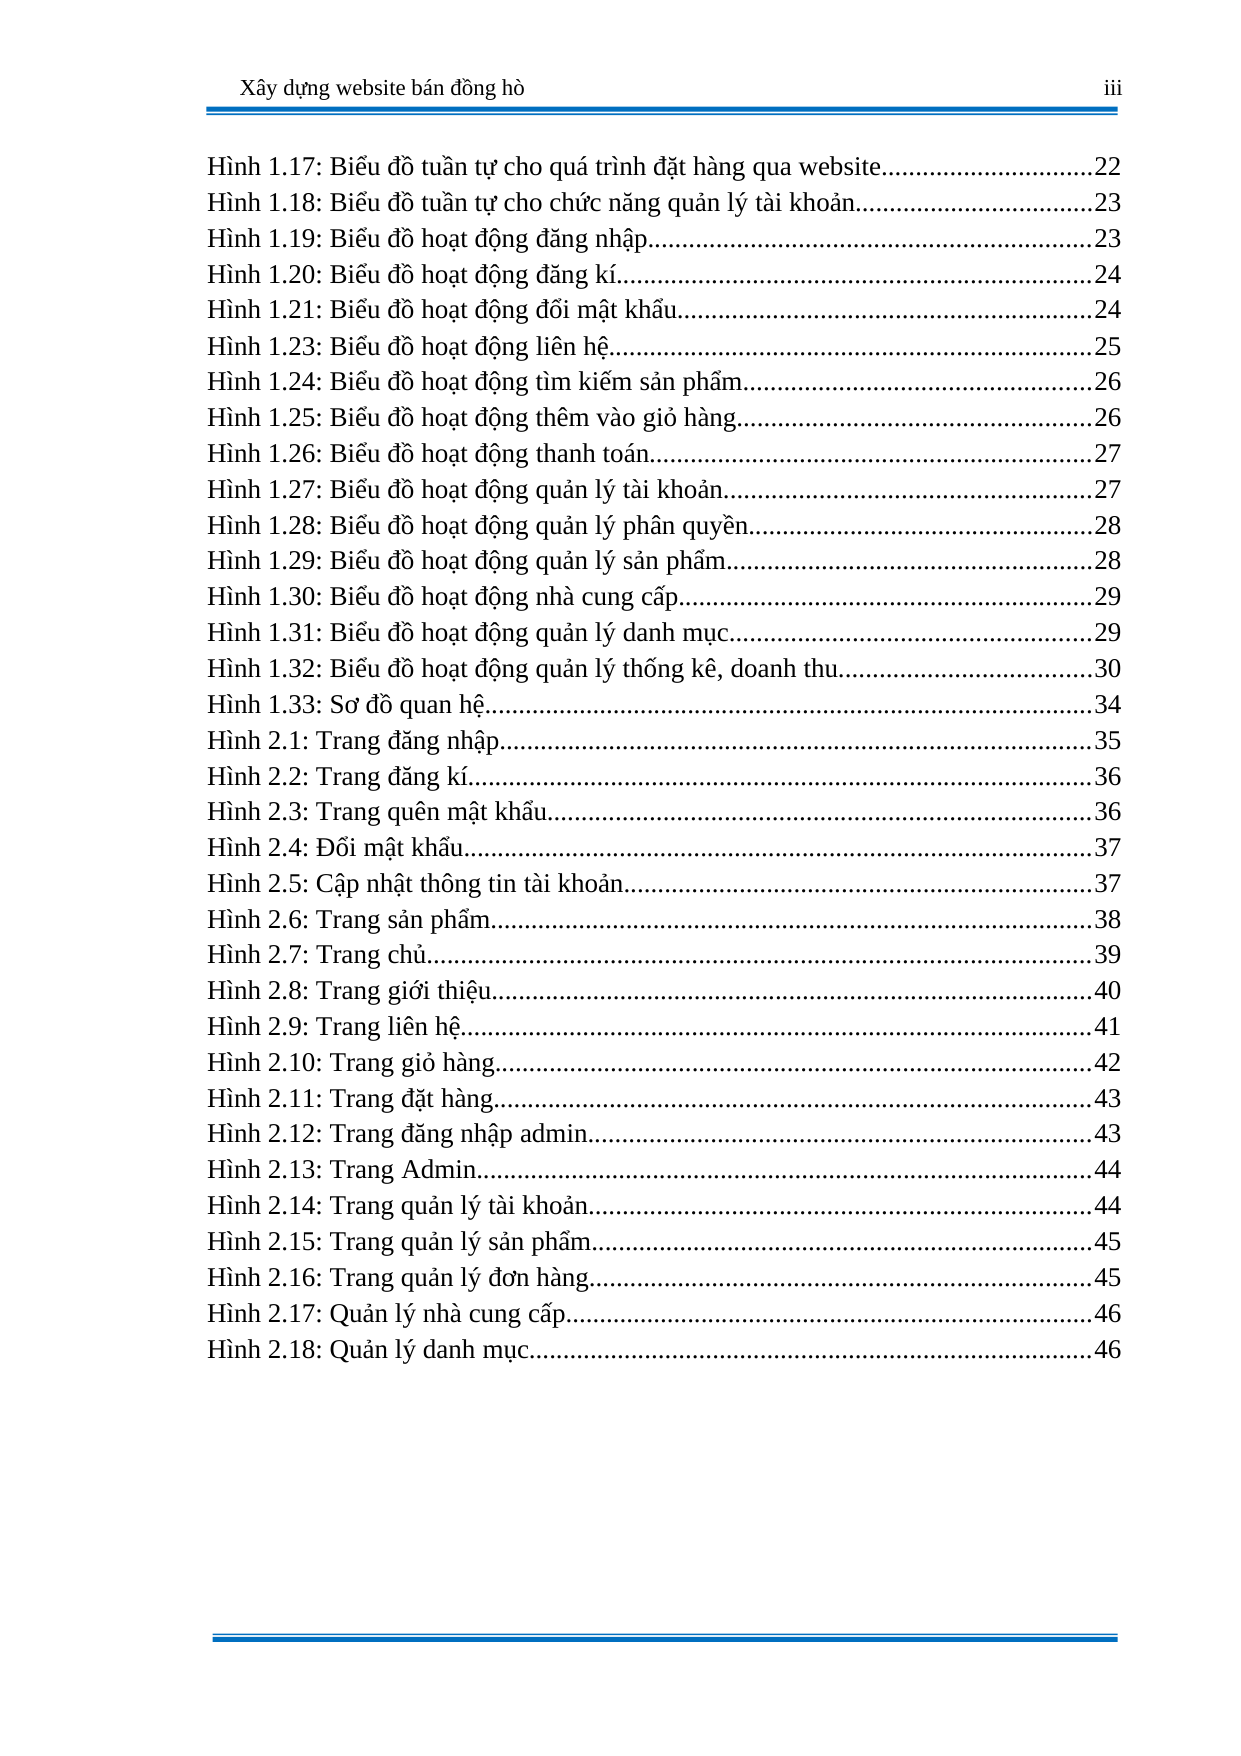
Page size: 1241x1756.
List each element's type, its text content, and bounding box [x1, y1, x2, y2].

text Hình 1.32: Biểu đồ hoạt động quản lý thống kê, doanh thu 30 [207, 652, 1182, 683]
text Hình 1.27: Biểu đồ hoạt động quản lý tài khoản 27 [207, 473, 1182, 504]
text Hình 2.14: Trang quản lý tài khoản 44 [207, 1189, 1182, 1221]
text Hình 1.19: Biểu đồ hoạt động đăng nhập 23 [207, 222, 1182, 253]
text Hình 2.6: Trang sản phẩm 38 [207, 903, 1182, 934]
text Hình 1.31: Biểu đồ hoạt động quản lý danh mục 29 [207, 616, 1182, 647]
text Hình 2.10: Trang giỏ hàng 42 [207, 1046, 1182, 1077]
text Hình 2.9: Trang liên hệ 41 [207, 1010, 1182, 1041]
text Hình 2.2: Trang đăng kí 36 [207, 759, 1182, 791]
text Hình 1.26: Biểu đồ hoạt động thanh toán 27 [207, 437, 1182, 468]
text Hình 1.25: Biểu đồ hoạt động thêm vào giỏ hàng 26 [207, 401, 1182, 432]
text Hình 1.20: Biểu đồ hoạt động đăng kí 24 [207, 258, 1182, 289]
text Hình 1.30: Biểu đồ hoạt động nhà cung cấp 29 [207, 580, 1182, 611]
text Hình 2.7: Trang chủ 39 [207, 938, 1182, 970]
text Hình 2.11: Trang đặt hàng 43 [207, 1082, 1182, 1113]
text Hình 2.12: Trang đăng nhập admin 43 [207, 1118, 1182, 1149]
text Hình 1.24: Biểu đồ hoạt động tìm kiếm sản phẩm 26 [207, 365, 1182, 397]
text Hình 2.8: Trang giới thiệu 40 [207, 974, 1182, 1006]
text Hình 2.3: Trang quên mật khẩu 36 [207, 795, 1182, 826]
text Hình 1.29: Biểu đồ hoạt động quản lý sản phẩm 28 [207, 544, 1182, 576]
text Hình 1.28: Biểu đồ hoạt động quản lý phân quyền 28 [207, 509, 1182, 540]
text Hình 1.21: Biểu đồ hoạt động đổi mật khẩu 24 [207, 294, 1182, 325]
text Hình 2.1: Trang đăng nhập 35 [207, 724, 1182, 755]
text Hình 2.17: Quản lý nhà cung cấp 46 [207, 1297, 1182, 1328]
text Hình 1.33: Sơ đồ quan hệ 34 [207, 688, 1182, 719]
text Hình 2.18: Quản lý danh mục 46 [207, 1333, 1182, 1364]
text Hình 2.13: Trang Admin 44 [207, 1154, 1182, 1185]
text Hình 2.16: Trang quản lý đơn hàng 45 [207, 1261, 1182, 1292]
text Hình 1.18: Biểu đồ tuần tự cho chức năng quản lý tài khoản 23 [207, 186, 1182, 217]
text Hình 2.5: Cập nhật thông tin tài khoản 37 [207, 867, 1182, 898]
text Hình 1.17: Biểu đồ tuần tự cho quá trình đặt hàng qua website 22 [207, 150, 1182, 182]
text Hình 2.4: Đổi mật khẩu 37 [207, 831, 1182, 862]
text Hình 1.23: Biểu đồ hoạt động liên hệ 25 [207, 330, 1182, 361]
text Hình 2.15: Trang quản lý sản phẩm 45 [207, 1225, 1182, 1256]
